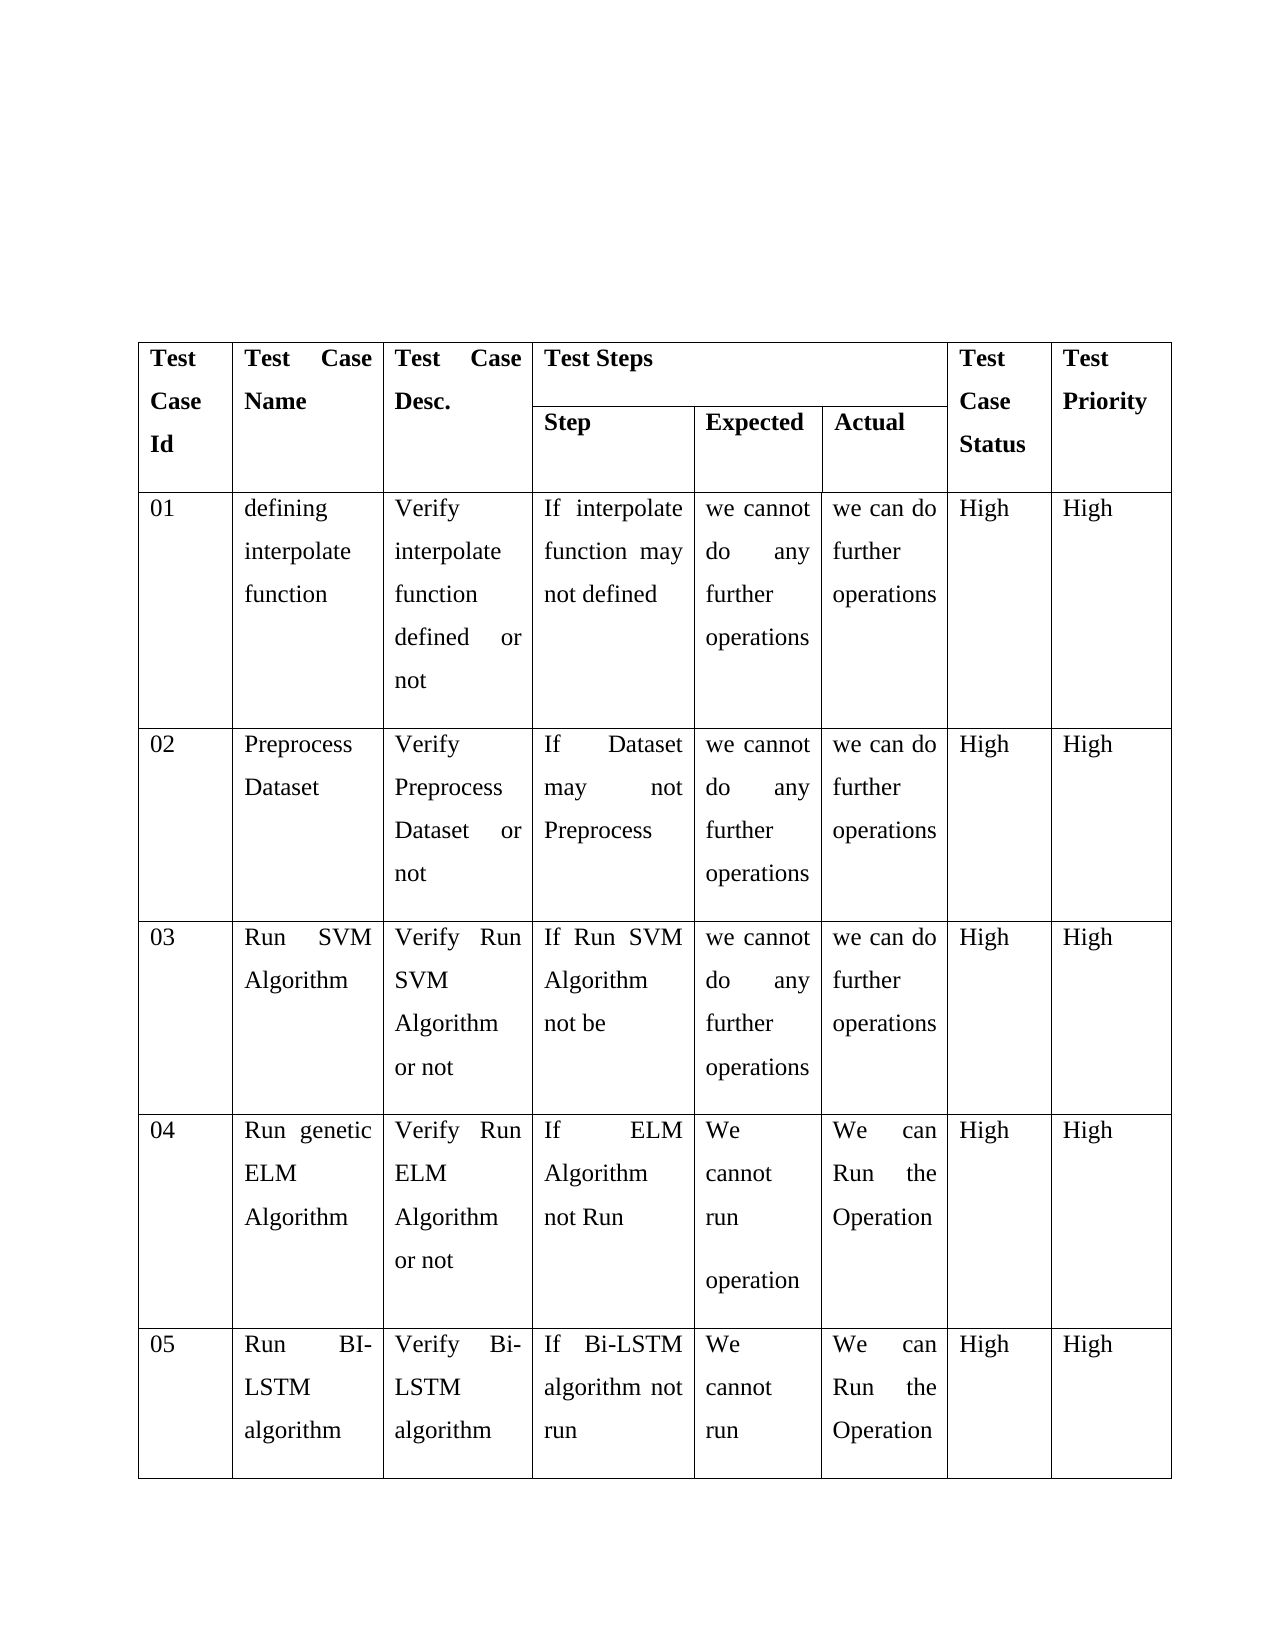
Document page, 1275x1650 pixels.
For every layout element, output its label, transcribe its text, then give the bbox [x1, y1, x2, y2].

table_cell we cannot do any further operations [695, 922, 821, 1114]
table_cell Run genetic ELM Algorithm [233, 1115, 383, 1328]
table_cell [822, 1329, 947, 1478]
table_cell we can do further operations [822, 922, 947, 1114]
table_header Test Case Desc. [384, 343, 532, 492]
table_cell High [1052, 729, 1171, 921]
table_cell High [1052, 922, 1171, 1114]
table_header Test Priority [1052, 343, 1171, 492]
table_cell 02 [139, 729, 232, 921]
table_cell Verify interpolate function defined or not [384, 493, 532, 728]
table_cell we cannot do any further operations [695, 729, 821, 921]
table_cell Verify Preprocess Dataset or not [384, 729, 532, 921]
table_cell Run SVM Algorithm [233, 922, 383, 1114]
table_cell High [1052, 493, 1171, 728]
table_cell 04 [139, 1115, 232, 1328]
table_cell We can Run the Operation [822, 1115, 947, 1328]
table_header Test Case Status [948, 343, 1051, 492]
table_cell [384, 1329, 532, 1478]
table_cell defining interpolate function [233, 493, 383, 728]
table_cell If Dataset may not Preprocess [533, 729, 694, 921]
table_cell If ELM Algorithm not Run [533, 1115, 694, 1328]
table_cell High [948, 1115, 1051, 1328]
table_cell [233, 1329, 383, 1478]
table_cell Step [533, 407, 694, 492]
table_cell we can do further operations [822, 729, 947, 921]
table_cell 03 [139, 922, 232, 1114]
table_cell Verify Run ELM Algorithm or not [384, 1115, 532, 1328]
table_cell High [1052, 1329, 1171, 1478]
table_cell High [1052, 1115, 1171, 1328]
table_cell We cannot run operation [695, 1115, 821, 1328]
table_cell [695, 1329, 821, 1478]
table_cell Verify Run SVM Algorithm or not [384, 922, 532, 1114]
table_cell High [948, 922, 1051, 1114]
table_cell High [948, 1329, 1051, 1478]
table_cell High [948, 729, 1051, 921]
table_cell 01 [139, 493, 232, 728]
table_cell If interpolate function may not defined [533, 493, 694, 728]
table_header Test Case Name [233, 343, 383, 492]
table_cell High [948, 493, 1051, 728]
table_cell we cannot do any further operations [695, 493, 821, 728]
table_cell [533, 1329, 694, 1478]
table_cell Actual [823, 407, 947, 492]
table_cell Preprocess Dataset [233, 729, 383, 921]
table_cell If Run SVM Algorithm not be [533, 922, 694, 1114]
table_cell 05 [139, 1329, 232, 1478]
table_header Test Case Id [139, 343, 232, 492]
table_cell we can do further operations [822, 493, 947, 728]
table_header Test Steps [533, 343, 947, 406]
table_cell Expected [695, 407, 822, 492]
